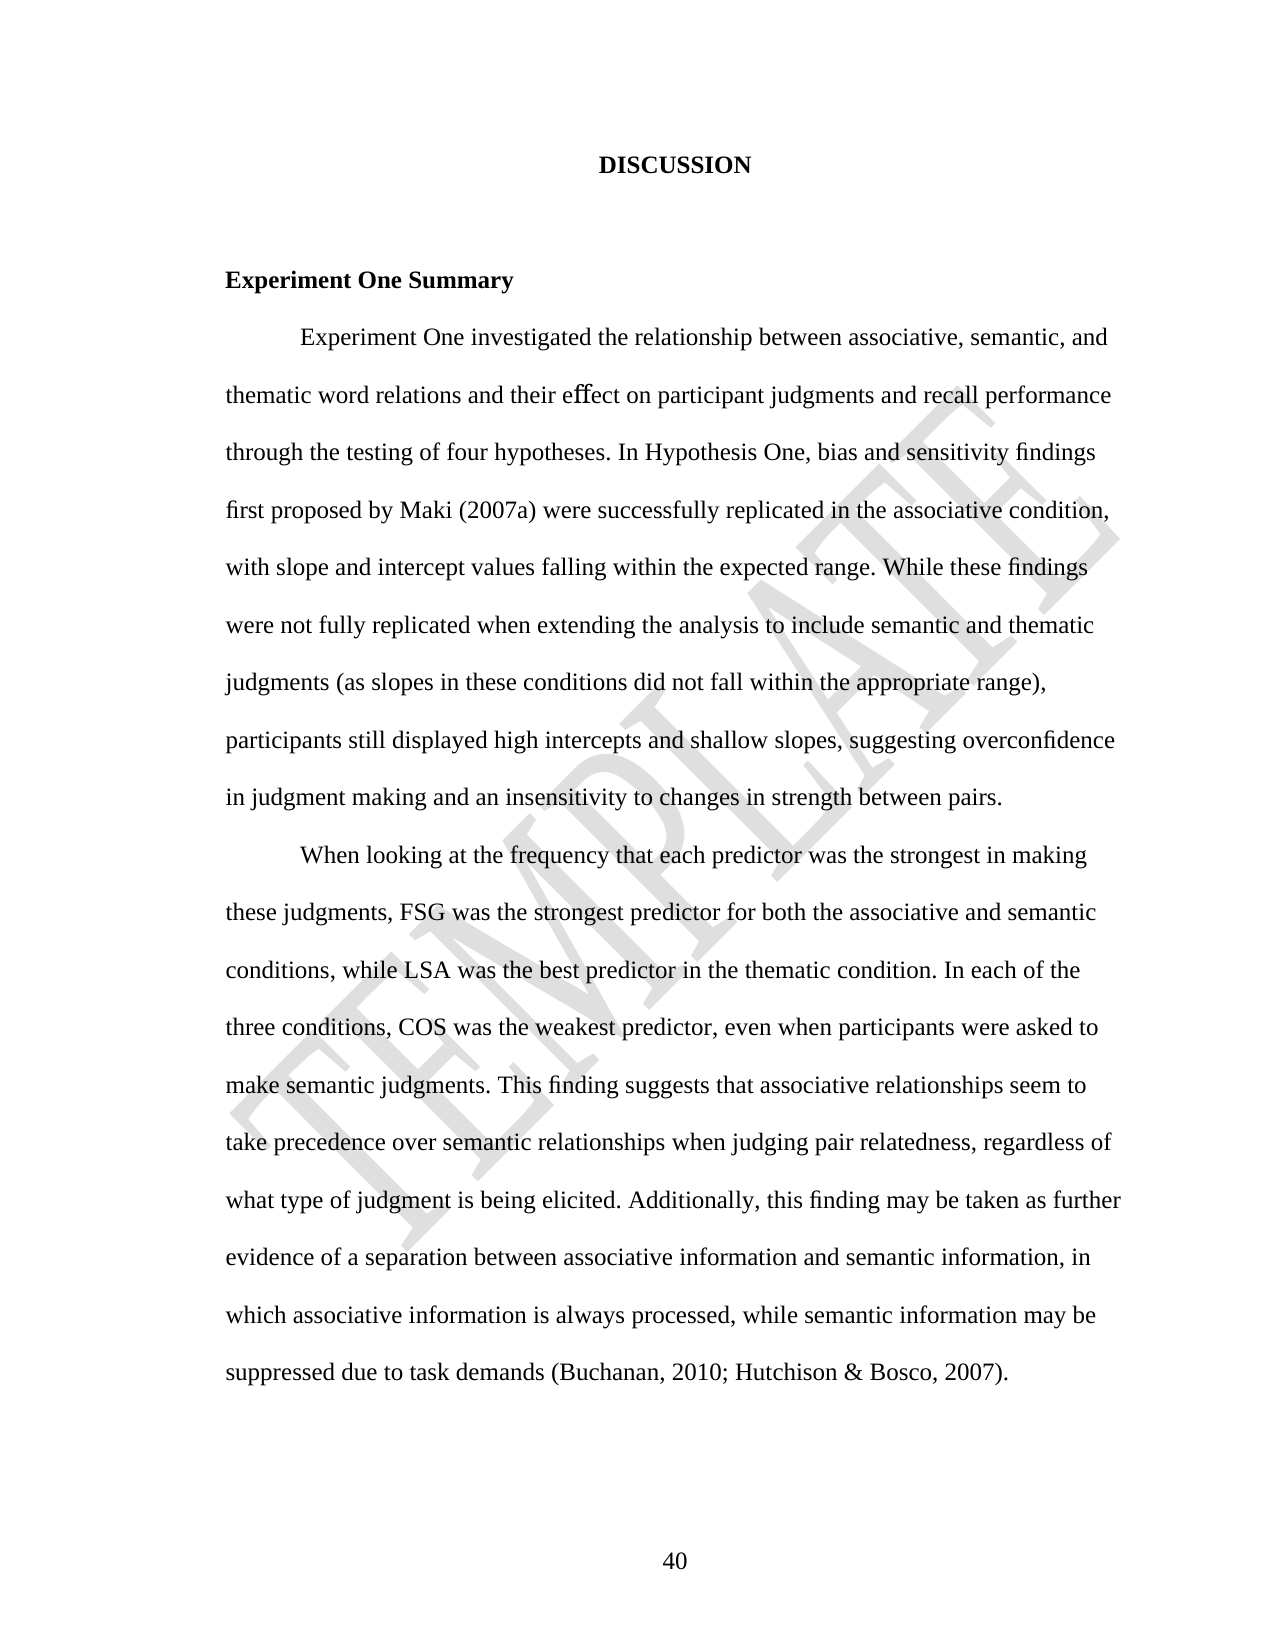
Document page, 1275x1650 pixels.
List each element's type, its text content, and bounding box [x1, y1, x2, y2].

text Experiment One Summary [225, 265, 1125, 294]
text DISCUSSION [225, 150, 1125, 179]
text When looking at the frequency that each predictor was the strongest in making these judgments, FSG was the strongest predictor for both the associative and semantic conditions, while LSA was the best predictor in the thematic condition. In each of the three conditions, COS was the weakest predictor, even when participants were asked to make semantic judgments. This ﬁnding suggests that associative relationships seem to take precedence over semantic relationships when judging pair relatedness, regardless of what type of judgment is being elicited. Additionally, this ﬁnding may be taken as further evidence of a separation between associative information and semantic information, in which associative information is always processed, while semantic information may be suppressed due to task demands (Buchanan, 2010; Hutchison & Bosco, 2007). [225, 840, 1125, 1386]
text Experiment One investigated the relationship between associative, semantic, and thematic word relations and their eﬀect on participant judgments and recall performance through the testing of four hypotheses. In Hypothesis One, bias and sensitivity ﬁndings ﬁrst proposed by Maki (2007a) were successfully replicated in the associative condition, with slope and intercept values falling within the expected range. While these ﬁndings were not fully replicated when extending the analysis to include semantic and thematic judgments (as slopes in these conditions did not fall within the appropriate range), participants still displayed high intercepts and shallow slopes, suggesting overconﬁdence in judgment making and an insensitivity to changes in strength between pairs. [225, 322, 1125, 811]
